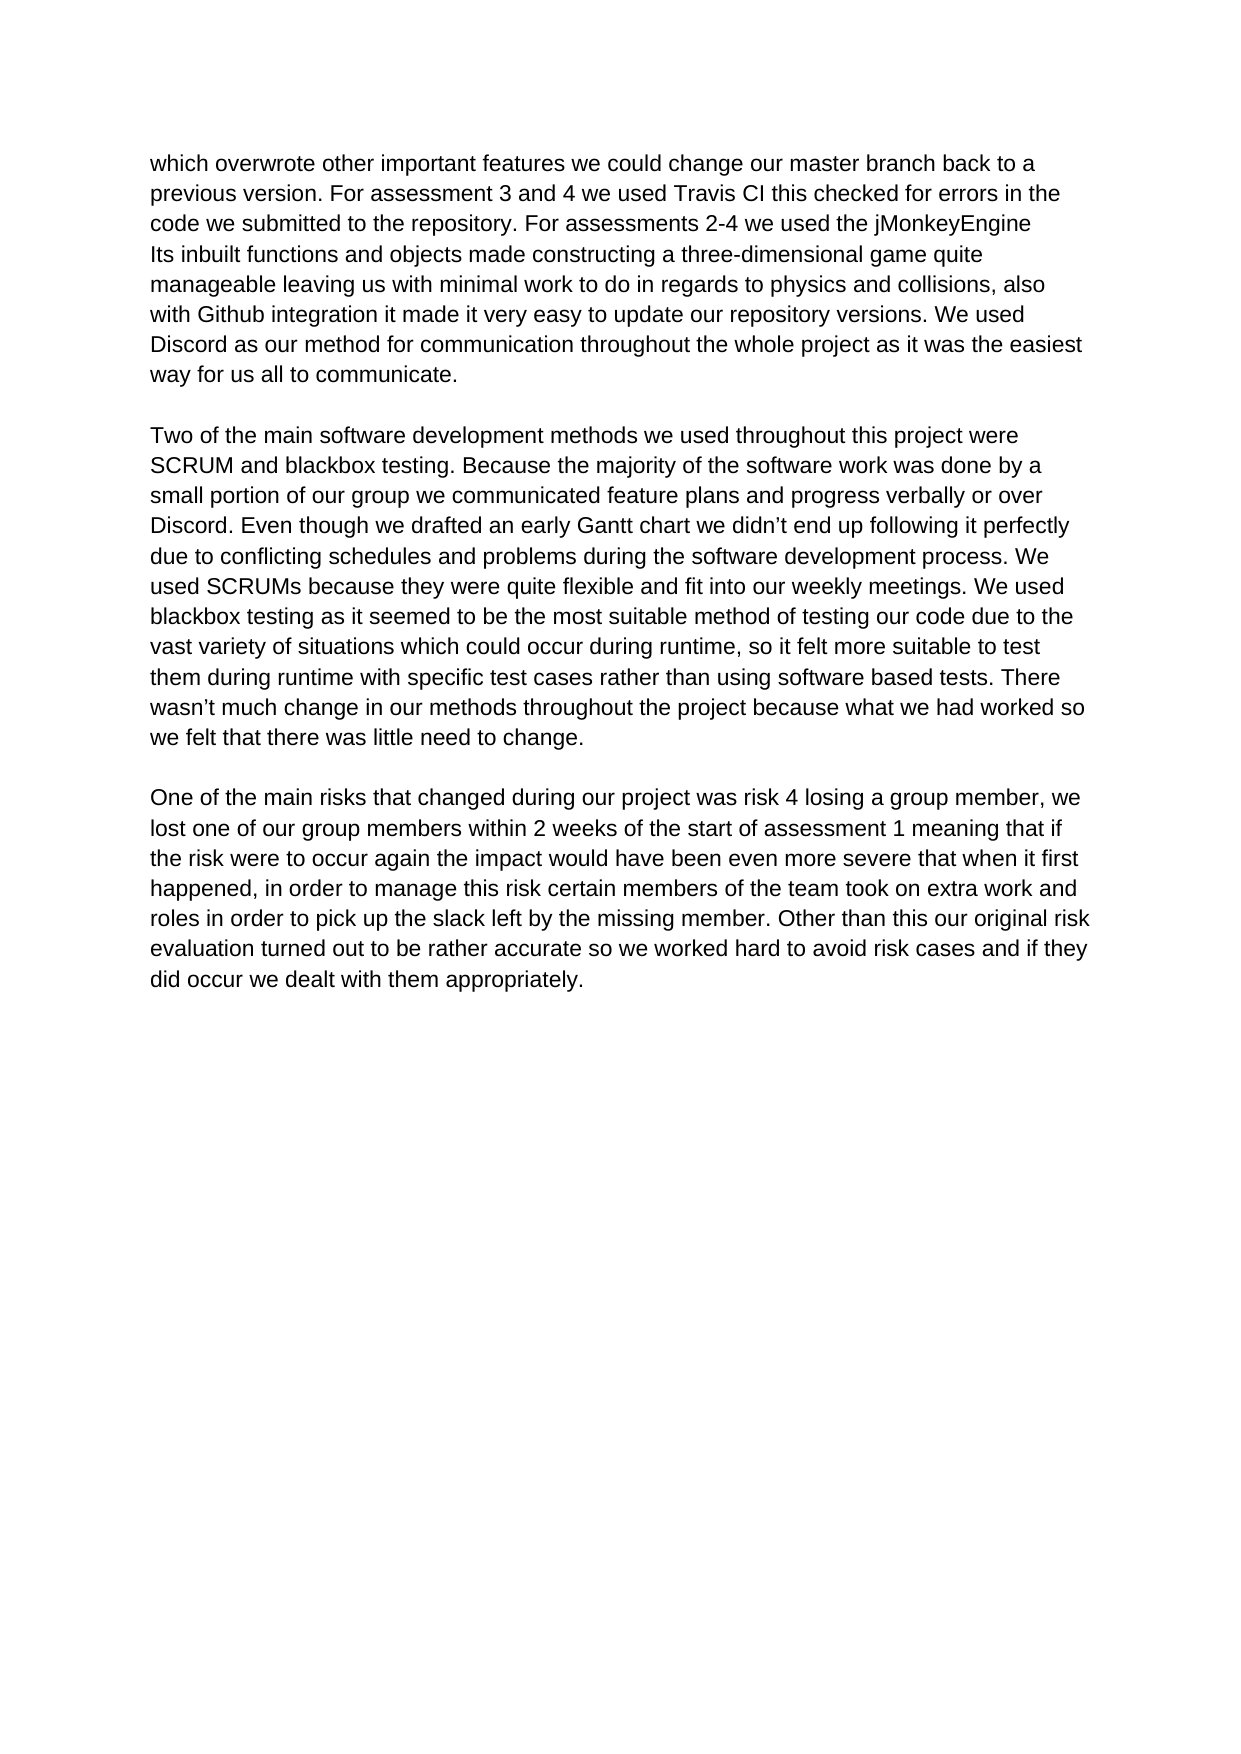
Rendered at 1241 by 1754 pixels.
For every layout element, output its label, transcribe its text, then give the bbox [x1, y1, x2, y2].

text Two of the main software development methods we used throughout this project were SCRUM and blackbox testing. Because the majority of the software work was done by a small portion of our group we communicated feature plans and progress verbally or over Discord. Even though we drafted an early Gantt chart we didn’t end up following it perfectly due to conflicting schedules and problems during the software development process. We used SCRUMs because they were quite flexible and fit into our weekly meetings. We used blackbox testing as it seemed to be the most suitable method of testing our code due to the vast variety of situations which could occur during runtime, so it felt more suitable to test them during runtime with specific test cases rather than using software based tests. There wasn’t much change in our methods throughout the project because what we had worked so we felt that there was little need to change. [150, 422, 1090, 750]
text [150, 150, 1090, 237]
text Its inbuilt functions and objects made constructing a three-dimensional game quite manageable leaving us with minimal work to do in regards to physics and collisions, also with Github integration it made it very easy to update our repository versions. We used Discord as our method for communication throughout the whole project as it was the easiest way for us all to communicate. [150, 241, 1090, 388]
text One of the main risks that changed during our project was risk 4 losing a group member, we lost one of our group members within 2 weeks of the start of assessment 1 meaning that if the risk were to occur again the impact would have been even more severe that when it first happened, in order to manage this risk certain members of the team took on extra work and roles in order to pick up the slack left by the missing member. Other than this our original risk evaluation turned out to be rather accurate so we worked hard to avoid risk cases and if they did occur we dealt with them appropriately. [150, 784, 1090, 992]
